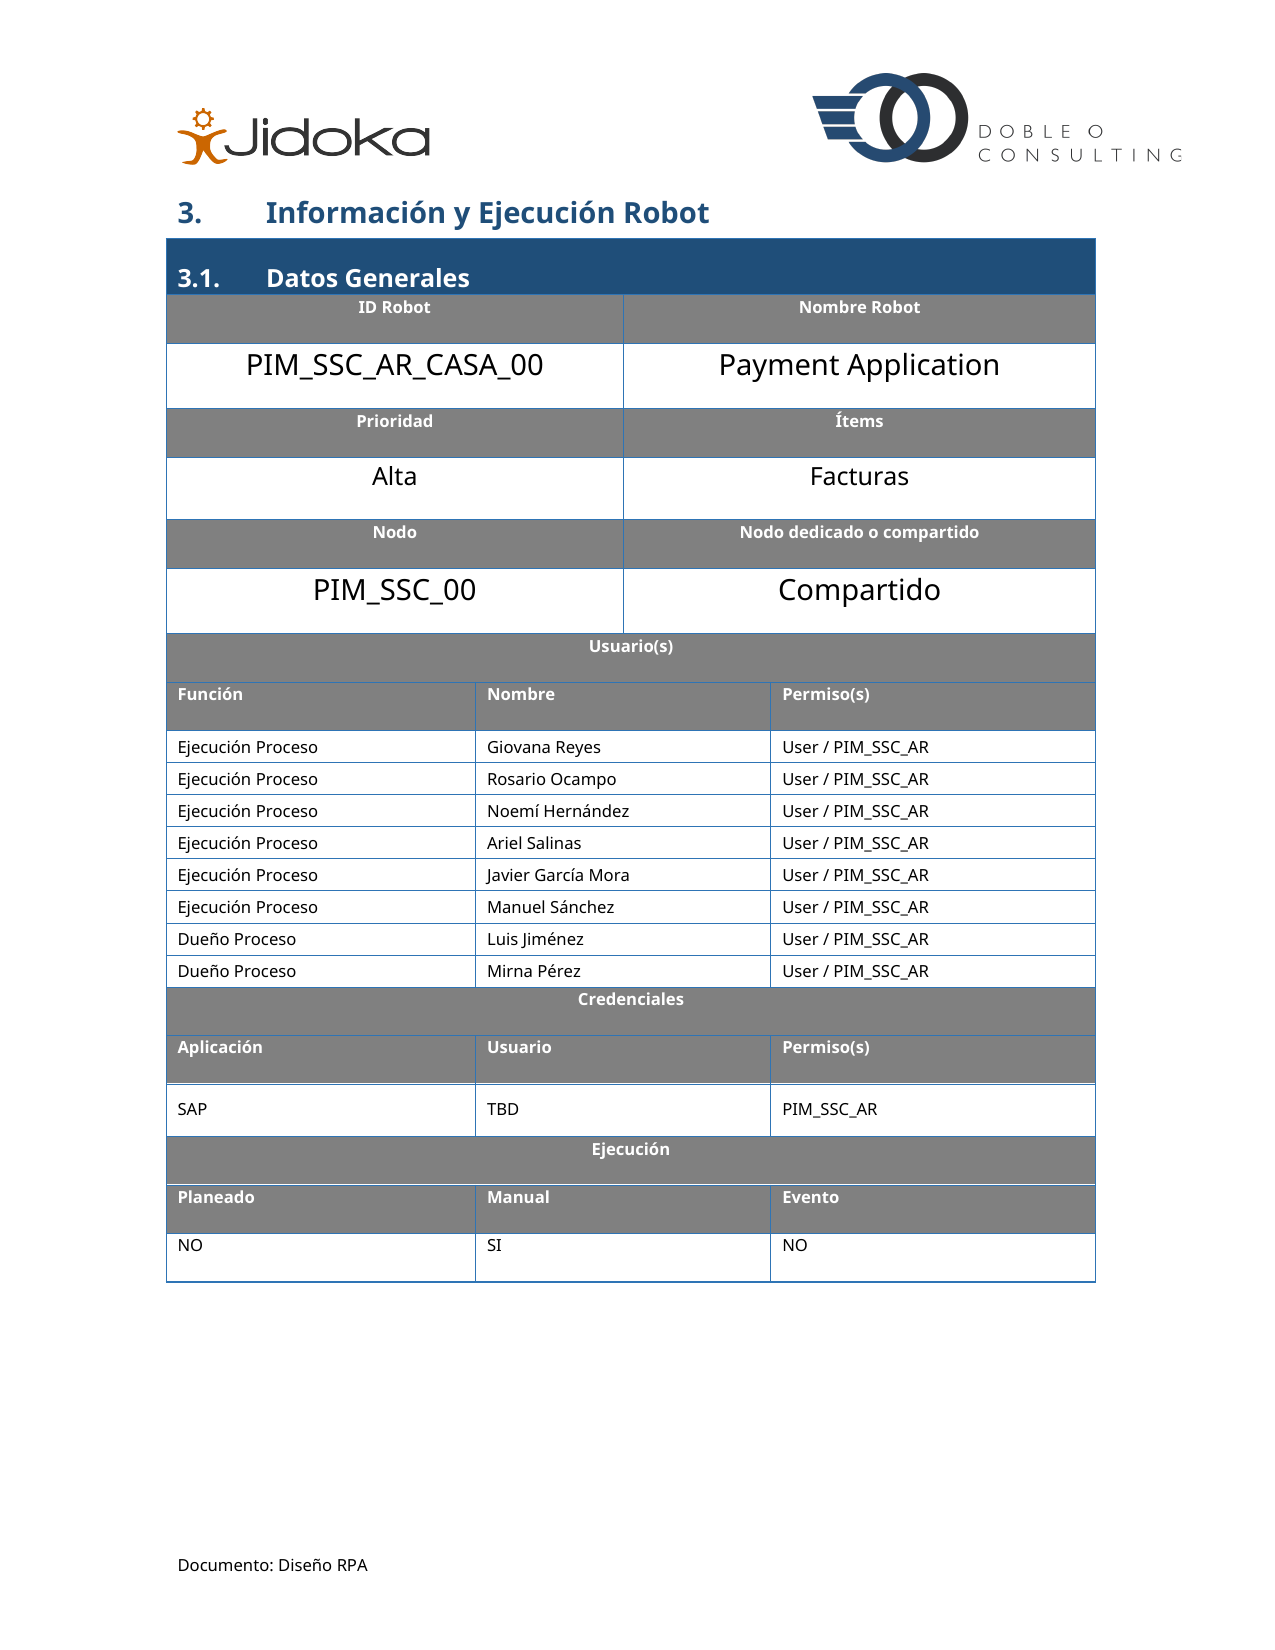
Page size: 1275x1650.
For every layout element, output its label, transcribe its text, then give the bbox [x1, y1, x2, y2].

subtitle Información y Ejecución Robot [177, 193, 1098, 232]
table_cell NO [167, 1234, 475, 1281]
table_cell Ejecución [167, 1137, 1095, 1184]
table_cell Ítems [624, 409, 1095, 457]
table_cell Nombre [476, 683, 770, 730]
table_cell User / PIM_SSC_AR [771, 763, 1095, 794]
table_cell Manual [476, 1186, 770, 1233]
table_cell Alta [167, 458, 623, 519]
table_cell Ariel Salinas [476, 827, 770, 858]
table_cell ID Robot [167, 295, 623, 343]
table_cell Permiso(s) [771, 1036, 1095, 1083]
table_cell TBD [476, 1085, 770, 1136]
table_cell Ejecución Proceso [167, 731, 475, 762]
table_cell Función [167, 683, 475, 730]
table_cell Ejecución Proceso [167, 891, 475, 922]
table_cell SAP [167, 1085, 475, 1136]
table_cell Usuario [476, 1036, 770, 1083]
table_cell Permiso(s) [771, 683, 1095, 730]
table_cell Usuario(s) [167, 634, 1095, 682]
table_cell Ejecución Proceso [167, 795, 475, 826]
table_cell Aplicación [167, 1036, 475, 1083]
table_cell User / PIM_SSC_AR [771, 795, 1095, 826]
table_cell Payment Application [624, 344, 1095, 408]
table_cell Rosario Ocampo [476, 763, 770, 794]
table_cell Giovana Reyes [476, 731, 770, 762]
table_cell NO [771, 1234, 1095, 1281]
table_cell User / PIM_SSC_AR [771, 924, 1095, 954]
table_cell Ejecución Proceso [167, 859, 475, 890]
table_cell Noemí Hernández [476, 795, 770, 826]
table_cell Ejecución Proceso [167, 763, 475, 794]
table_cell Manuel Sánchez [476, 891, 770, 922]
table_cell SI [476, 1234, 770, 1281]
table_cell PIM_SSC_AR_CASA_00 [167, 344, 623, 408]
table_cell Mirna Pérez [476, 956, 770, 987]
table_cell Prioridad [167, 409, 623, 457]
table_cell Planeado [167, 1186, 475, 1233]
table_cell User / PIM_SSC_AR [771, 891, 1095, 922]
table_cell Ejecución Proceso [167, 827, 475, 858]
table_cell Credenciales [167, 988, 1095, 1035]
table_header Datos Generales [167, 239, 1095, 294]
table_cell User / PIM_SSC_AR [771, 827, 1095, 858]
table_cell User / PIM_SSC_AR [771, 956, 1095, 987]
table_cell Facturas [624, 458, 1095, 519]
table_cell Nodo [167, 520, 623, 568]
table_cell PIM_SSC_AR [771, 1085, 1095, 1136]
table_cell Nodo dedicado o compartido [624, 520, 1095, 568]
table_cell Compartido [624, 569, 1095, 633]
table_cell Nombre Robot [624, 295, 1095, 343]
table_cell Javier García Mora [476, 859, 770, 890]
table_cell PIM_SSC_00 [167, 569, 623, 633]
table_cell Evento [771, 1186, 1095, 1233]
picture [812, 73, 1182, 165]
table_cell Dueño Proceso [167, 956, 475, 987]
picture [177, 108, 430, 165]
table_cell Dueño Proceso [167, 924, 475, 954]
table_cell User / PIM_SSC_AR [771, 731, 1095, 762]
table_cell User / PIM_SSC_AR [771, 859, 1095, 890]
table_cell Luis Jiménez [476, 924, 770, 954]
